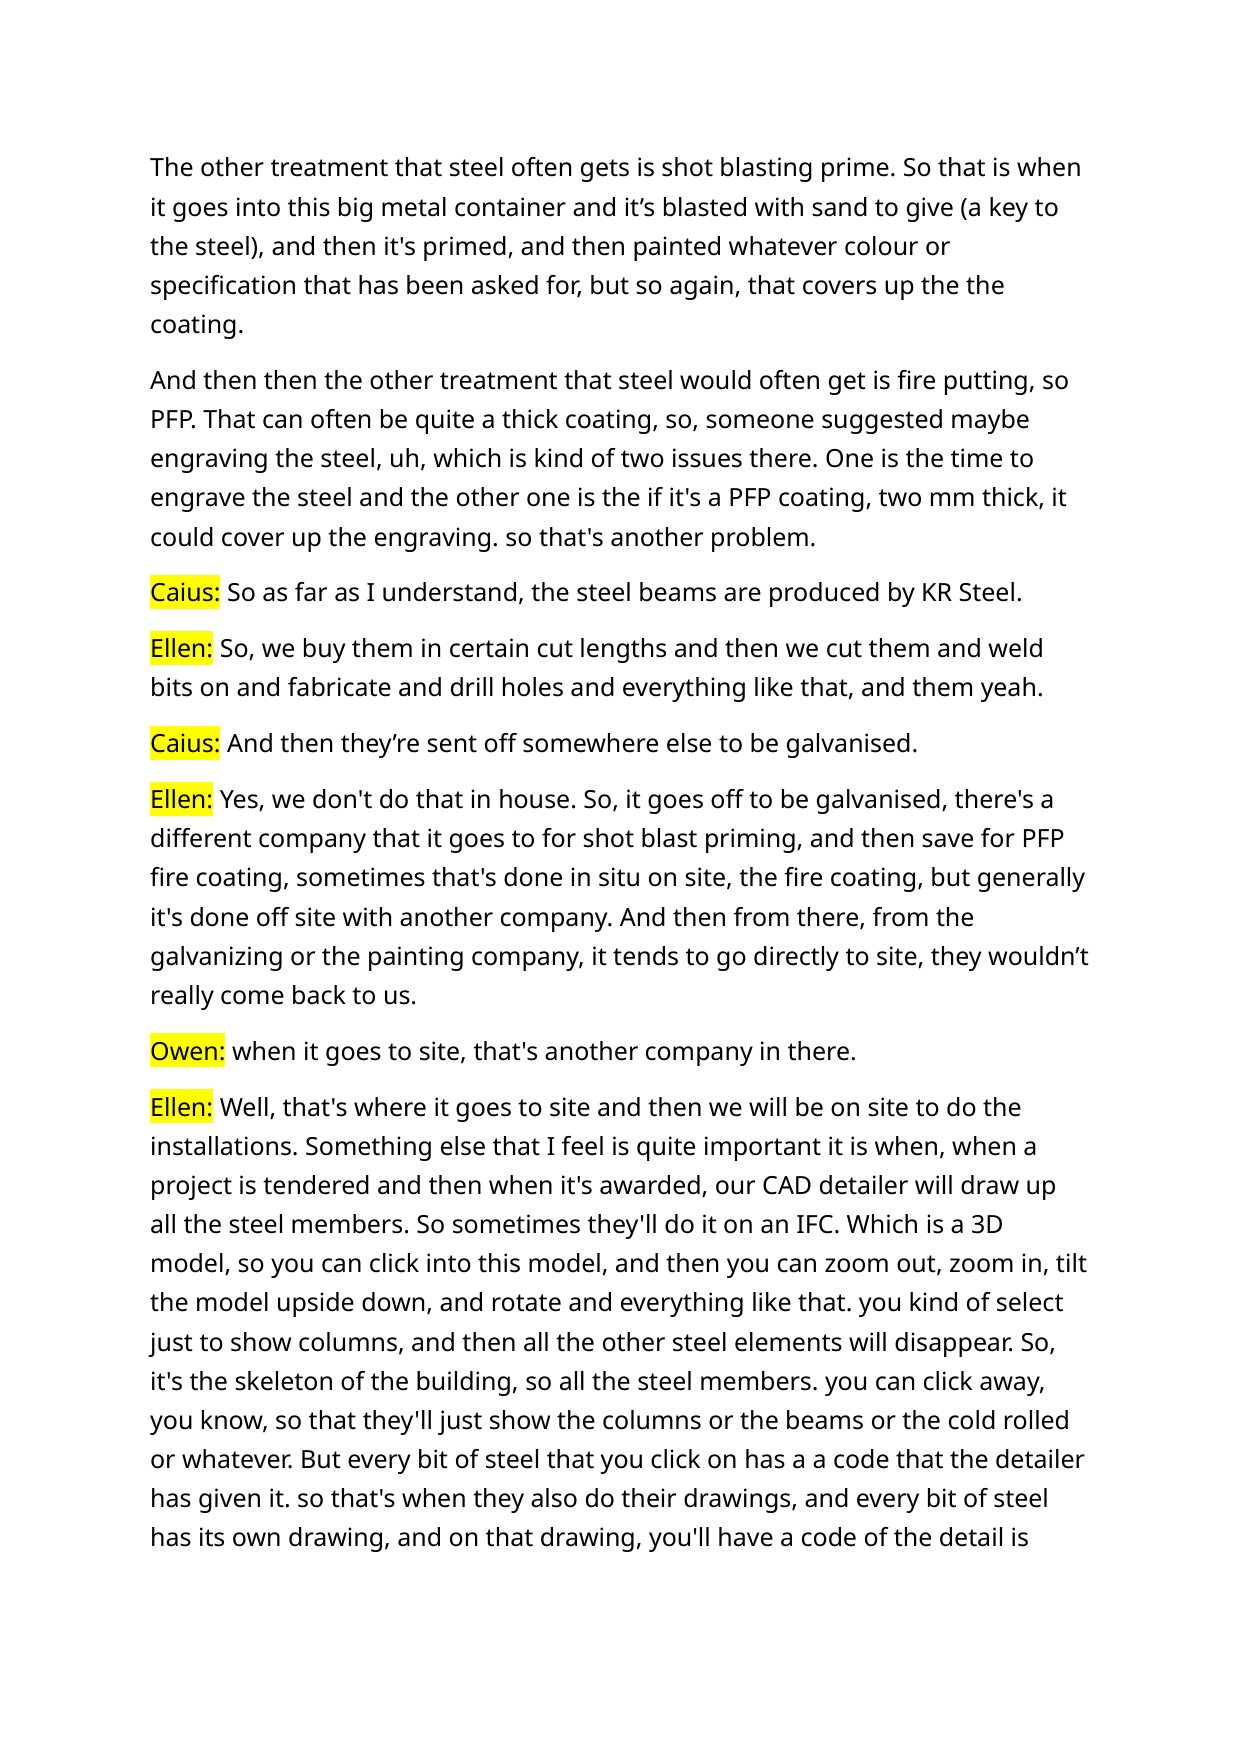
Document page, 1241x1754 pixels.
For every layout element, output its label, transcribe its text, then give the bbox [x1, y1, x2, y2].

text And then then the other treatment that steel would often get is fire putting, so PFP. That can often be quite a thick coating, so, someone suggested maybe engraving the steel, uh, which is kind of two issues there. One is the time to engrave the steel and the other one is the if it's a PFP coating, two mm thick, it could cover up the engraving. so that's another problem. [150, 362, 1090, 553]
text Caius: So as far as I understand, the steel beams are produced by KR Steel. [220, 575, 1090, 609]
text Owen: when it goes to site, that's another company in there. [225, 1033, 1090, 1067]
text Ellen: So, we buy them in certain cut lengths and then we cut them and weld bits on and fabricate and drill holes and everything like that, and them yeah. [150, 631, 1090, 704]
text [150, 1089, 1090, 1554]
text The other treatment that steel often gets is shot blasting prime. So that is when it goes into this big metal container and it’s blasted with sand to give (a key to the steel), and then it's primed, and then painted whatever colour or specification that has been asked for, but so again, that covers up the the coating. [150, 150, 1090, 341]
text Ellen: Yes, we don't do that in house. So, it goes off to be galvanised, there's a different company that it goes to for shot blast priming, and then save for PFP fire coating, sometimes that's done in situ on site, the fire coating, but generally it's done off site with another company. And then from there, from the galvanizing or the painting company, it tends to go directly to site, they wouldn’t really come back to us. [150, 782, 1090, 1012]
text Caius: And then they’re sent off somewhere else to be galvanised. [220, 726, 1090, 760]
